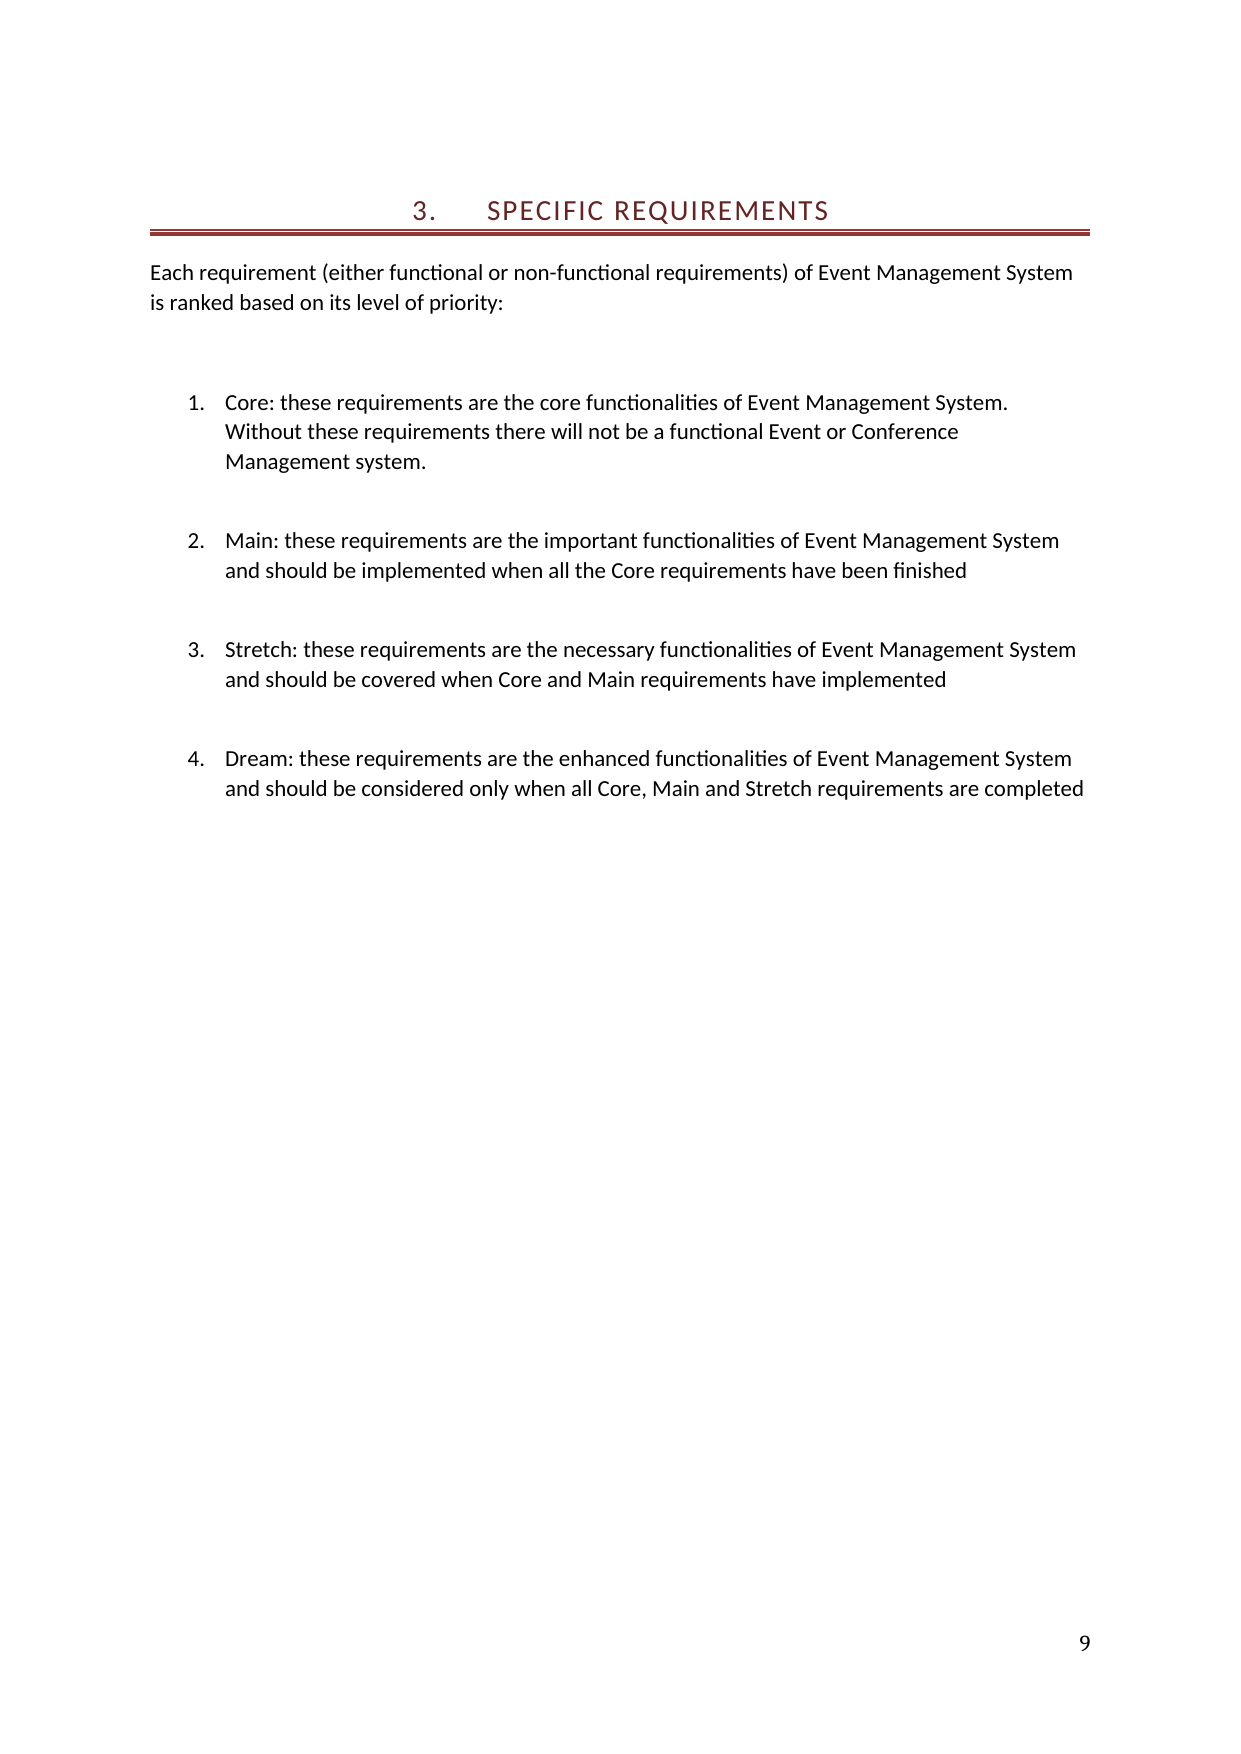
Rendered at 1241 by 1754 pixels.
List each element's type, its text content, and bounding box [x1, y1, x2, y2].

text Each requirement (either functional or non-functional requirements) of Event Management System is ranked based on its level of priority: [150, 258, 1090, 316]
list Main: these requirements are the important functionalities of Event Management System and should be implemented when all the Core requirements have been finished [187, 526, 1090, 584]
list Stretch: these requirements are the necessary functionalities of Event Management System and should be covered when Core and Main requirements have implemented [187, 635, 1090, 693]
list Core: these requirements are the core functionalities of Event Management System. Without these requirements there will not be a functional Event or Conference Management system. [187, 388, 1090, 475]
list Dream: these requirements are the enhanced functionalities of Event Management System and should be considered only when all Core, Main and Stretch requirements are completed [187, 744, 1090, 802]
subtitle Specific Requirements [150, 192, 1090, 229]
